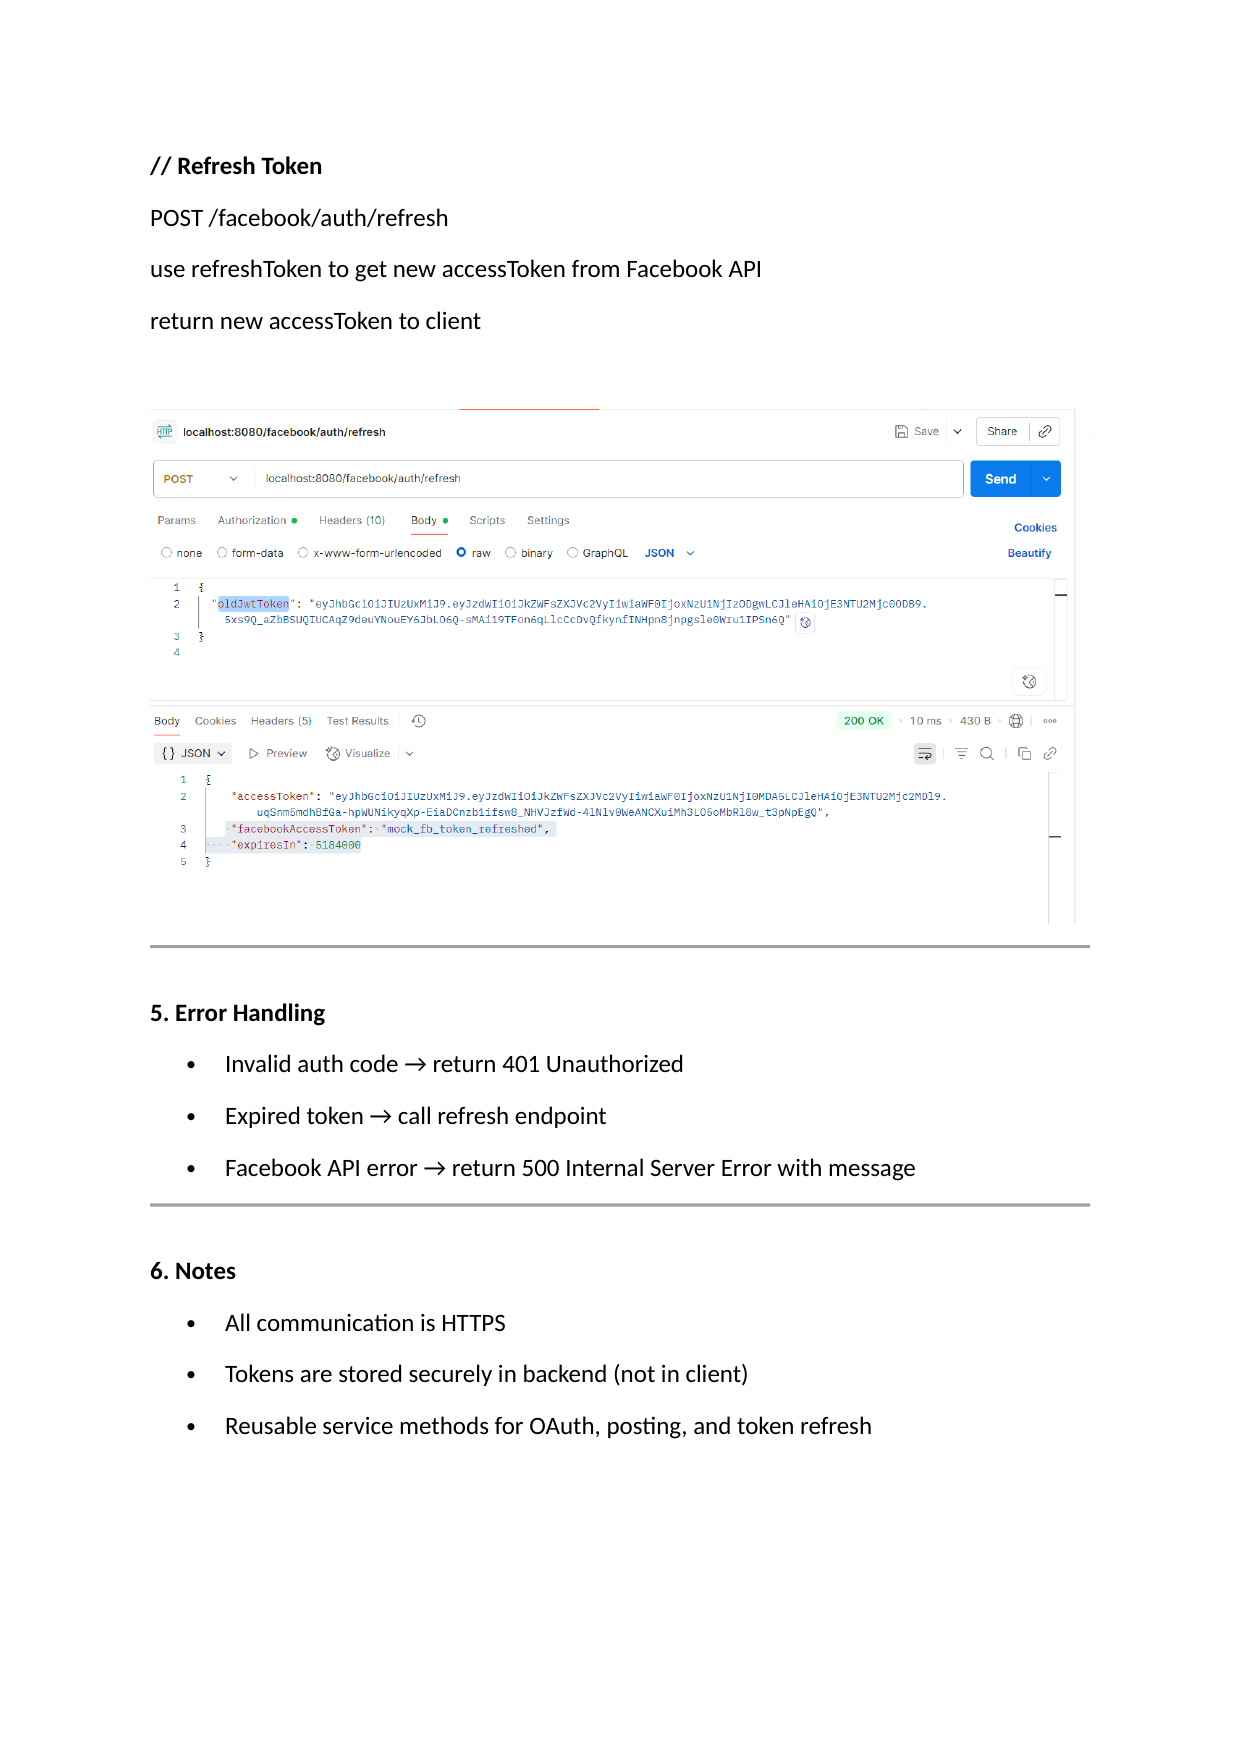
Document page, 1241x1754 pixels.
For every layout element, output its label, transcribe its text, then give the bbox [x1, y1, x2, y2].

list Invalid auth code → return 401 Unauthorized [187, 1048, 1090, 1079]
list Reusable service methods for OAuth, posting, and token refresh [187, 1410, 1090, 1441]
text use refreshToken to get new accessToken from Facebook API [150, 253, 1090, 284]
text return new accessToken to client [150, 305, 1090, 336]
list Expired token → call refresh endpoint [187, 1100, 1090, 1131]
list All communication is HTTPS [187, 1307, 1090, 1337]
list Facebook API error → return 500 Internal Server Error with message [187, 1152, 1090, 1182]
picture [150, 408, 1091, 924]
text 6. Notes [150, 1255, 1090, 1286]
text 5. Error Handling [150, 997, 1090, 1027]
list Tokens are stored securely in backend (not in client) [187, 1358, 1090, 1389]
text POST /facebook/auth/refresh [150, 202, 1090, 232]
text // Refresh Token [150, 150, 1090, 181]
